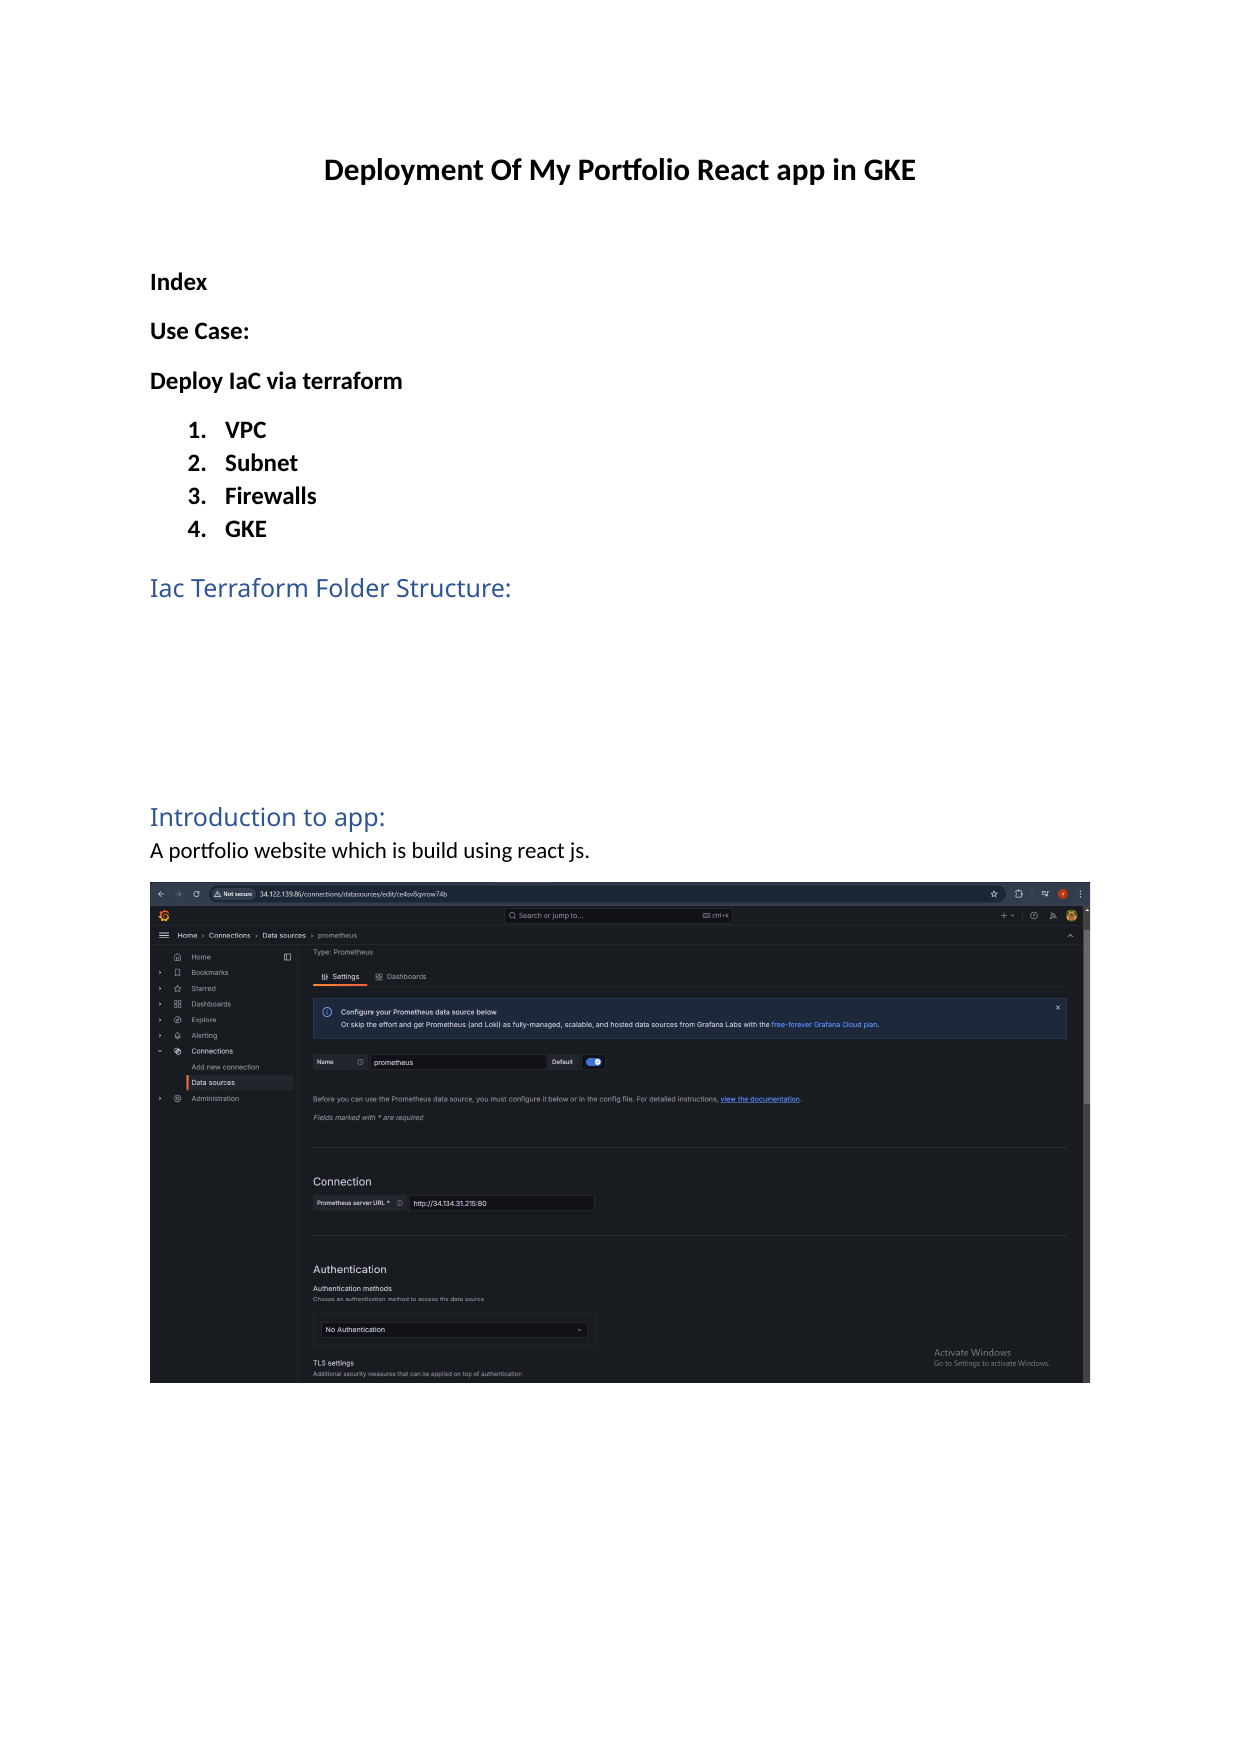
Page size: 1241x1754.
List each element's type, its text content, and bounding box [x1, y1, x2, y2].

picture [150, 882, 1091, 1383]
text A portfolio website which is build using react js. [150, 836, 1090, 864]
subtitle Introduction to app: [150, 799, 1090, 833]
list GKE [187, 513, 1090, 544]
text Use Case: [150, 315, 1090, 346]
list Subnet [187, 447, 1090, 478]
list VPC [187, 414, 1090, 445]
list Firewalls [187, 480, 1090, 511]
text Deploy IaC via terraform [150, 365, 1090, 395]
text Deployment Of My Portfolio React app in GKE [150, 150, 1090, 188]
text Index [150, 266, 1090, 296]
subtitle Iac Terraform Folder Structure: [150, 571, 1090, 605]
